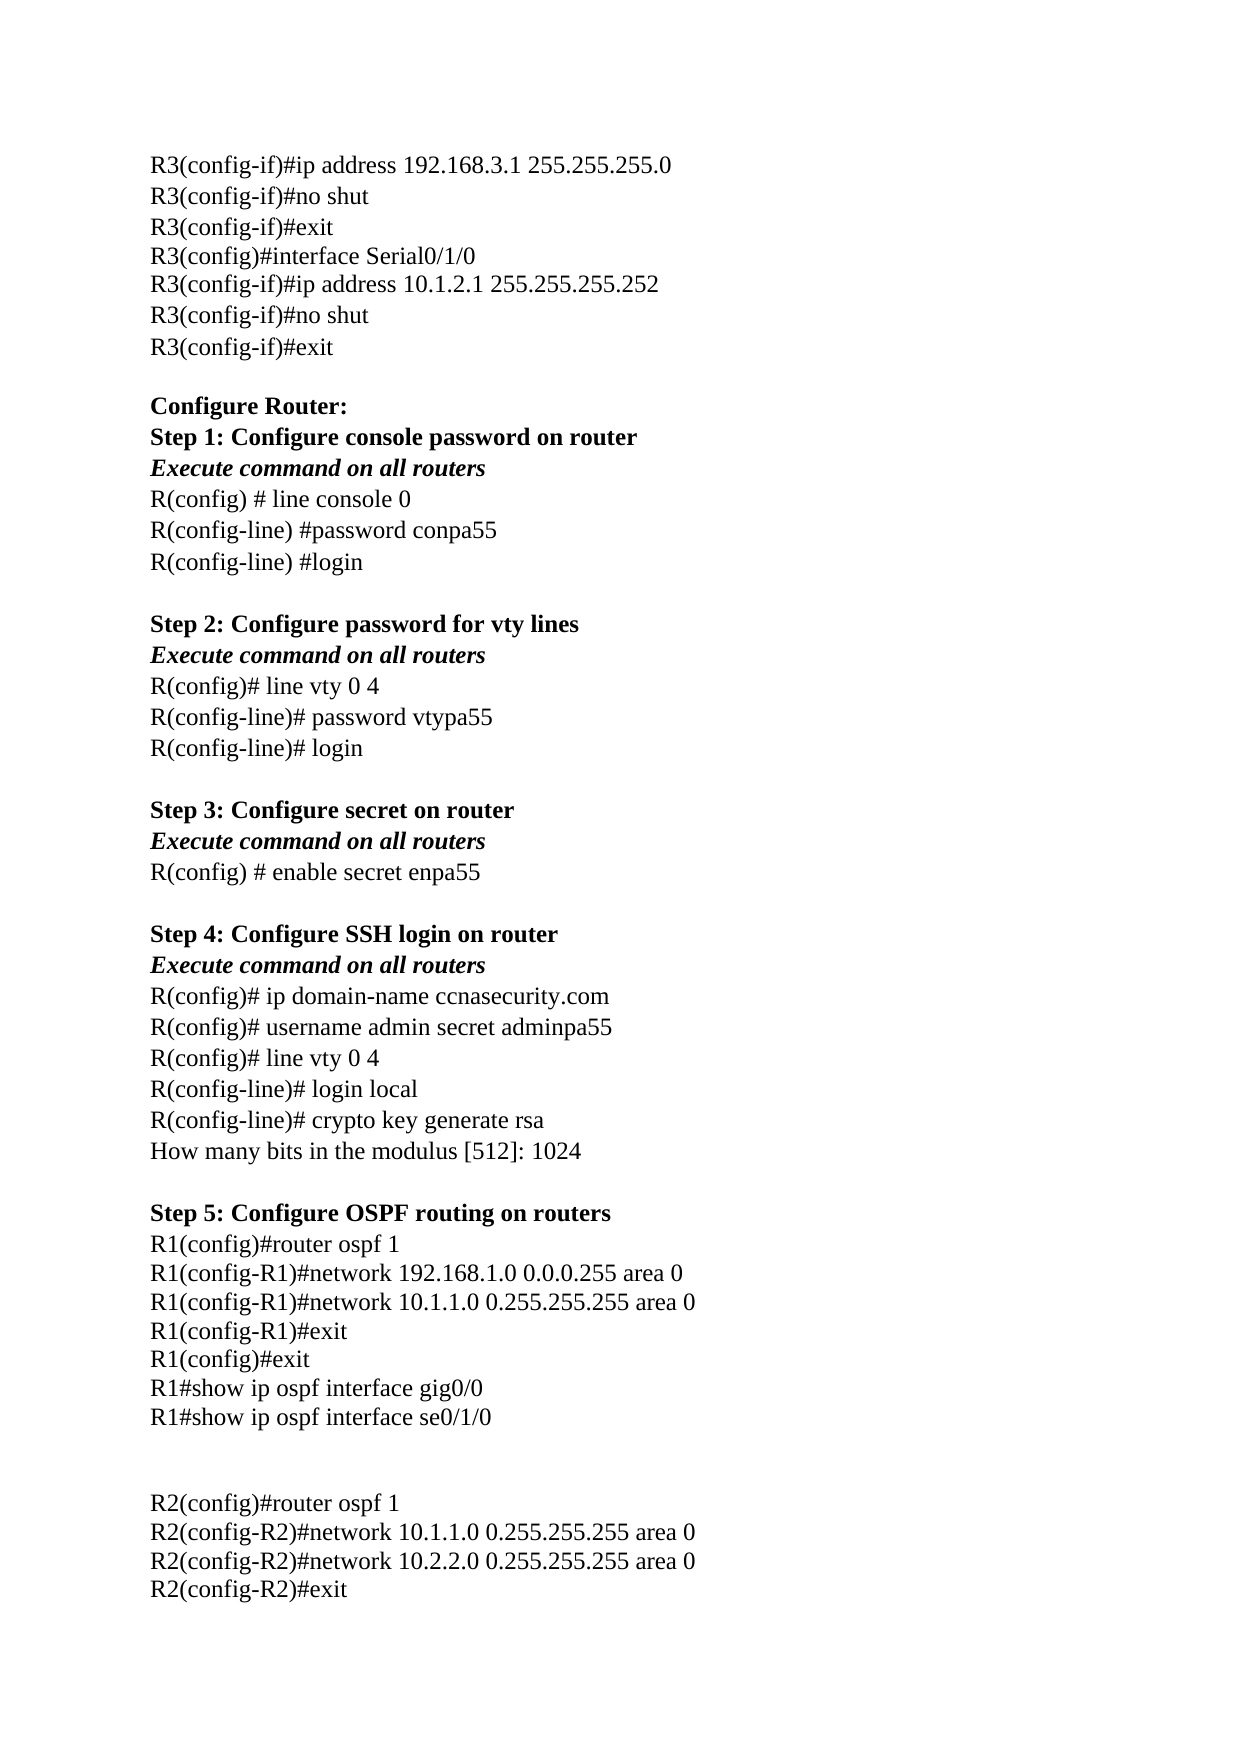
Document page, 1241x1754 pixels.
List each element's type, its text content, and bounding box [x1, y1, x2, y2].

text R1(config-R1)#exit [150, 1316, 1090, 1344]
text R1(config-R1)#network 10.1.1.0 0.255.255.255 area 0 [150, 1287, 1090, 1316]
text R3(config-if)#no shut [150, 301, 1090, 329]
text R2(config-R2)#exit [150, 1574, 1090, 1603]
text R(config-line)# crypto key generate rsa [150, 1105, 1090, 1134]
text Step 4: Configure SSH login on router [150, 919, 1090, 948]
text Execute command on all routers [150, 950, 1090, 979]
text Execute command on all routers [150, 640, 1090, 668]
text R2(config)#router ospf 1 [150, 1488, 1090, 1517]
text Configure Router: [150, 391, 1090, 420]
text R1#show ip ospf interface se0/1/0 [150, 1402, 1090, 1431]
text Step 5: Configure OSPF routing on routers [150, 1198, 1090, 1227]
text R3(config-if)#exit [150, 332, 1090, 360]
text R(config)# ip domain-name ccnasecurity.com [150, 981, 1090, 1010]
text R1(config)#exit [150, 1344, 1090, 1373]
text R(config)# username admin secret adminpa55 [150, 1012, 1090, 1041]
text Step 1: Configure console password on router [150, 422, 1090, 451]
text R3(config-if)#ip address 10.1.2.1 255.255.255.252 [150, 269, 1090, 298]
text R(config-line)# password vtypa55 [150, 702, 1090, 731]
text R2(config-R2)#network 10.1.1.0 0.255.255.255 area 0 [150, 1517, 1090, 1546]
text R(config-line) #login [150, 547, 1090, 575]
text R3(config-if)#no shut [150, 181, 1090, 210]
text R1(config-R1)#network 192.168.1.0 0.0.0.255 area 0 [150, 1258, 1090, 1287]
text R(config)# line vty 0 4 [150, 1043, 1090, 1072]
text Step 2: Configure password for vty lines [150, 609, 1090, 637]
text Execute command on all routers [150, 453, 1090, 482]
text R3(config-if)#ip address 192.168.3.1 255.255.255.0 [150, 150, 1090, 179]
text R(config) # enable secret enpa55 [150, 857, 1090, 886]
text R(config-line)# login local [150, 1074, 1090, 1103]
text R3(config)#interface Serial0/1/0 [150, 241, 1090, 269]
text R(config-line) #password conpa55 [150, 516, 1090, 544]
text R(config-line)# login [150, 733, 1090, 762]
text How many bits in the modulus [512]: 1024 [150, 1136, 1090, 1165]
text Step 3: Configure secret on router [150, 795, 1090, 824]
text R(config)# line vty 0 4 [150, 671, 1090, 699]
text R2(config-R2)#network 10.2.2.0 0.255.255.255 area 0 [150, 1546, 1090, 1574]
text R1#show ip ospf interface gig0/0 [150, 1373, 1090, 1402]
text R3(config-if)#exit [150, 212, 1090, 241]
text Execute command on all routers [150, 826, 1090, 855]
text R1(config)#router ospf 1 [150, 1229, 1090, 1258]
text R(config) # line console 0 [150, 484, 1090, 513]
